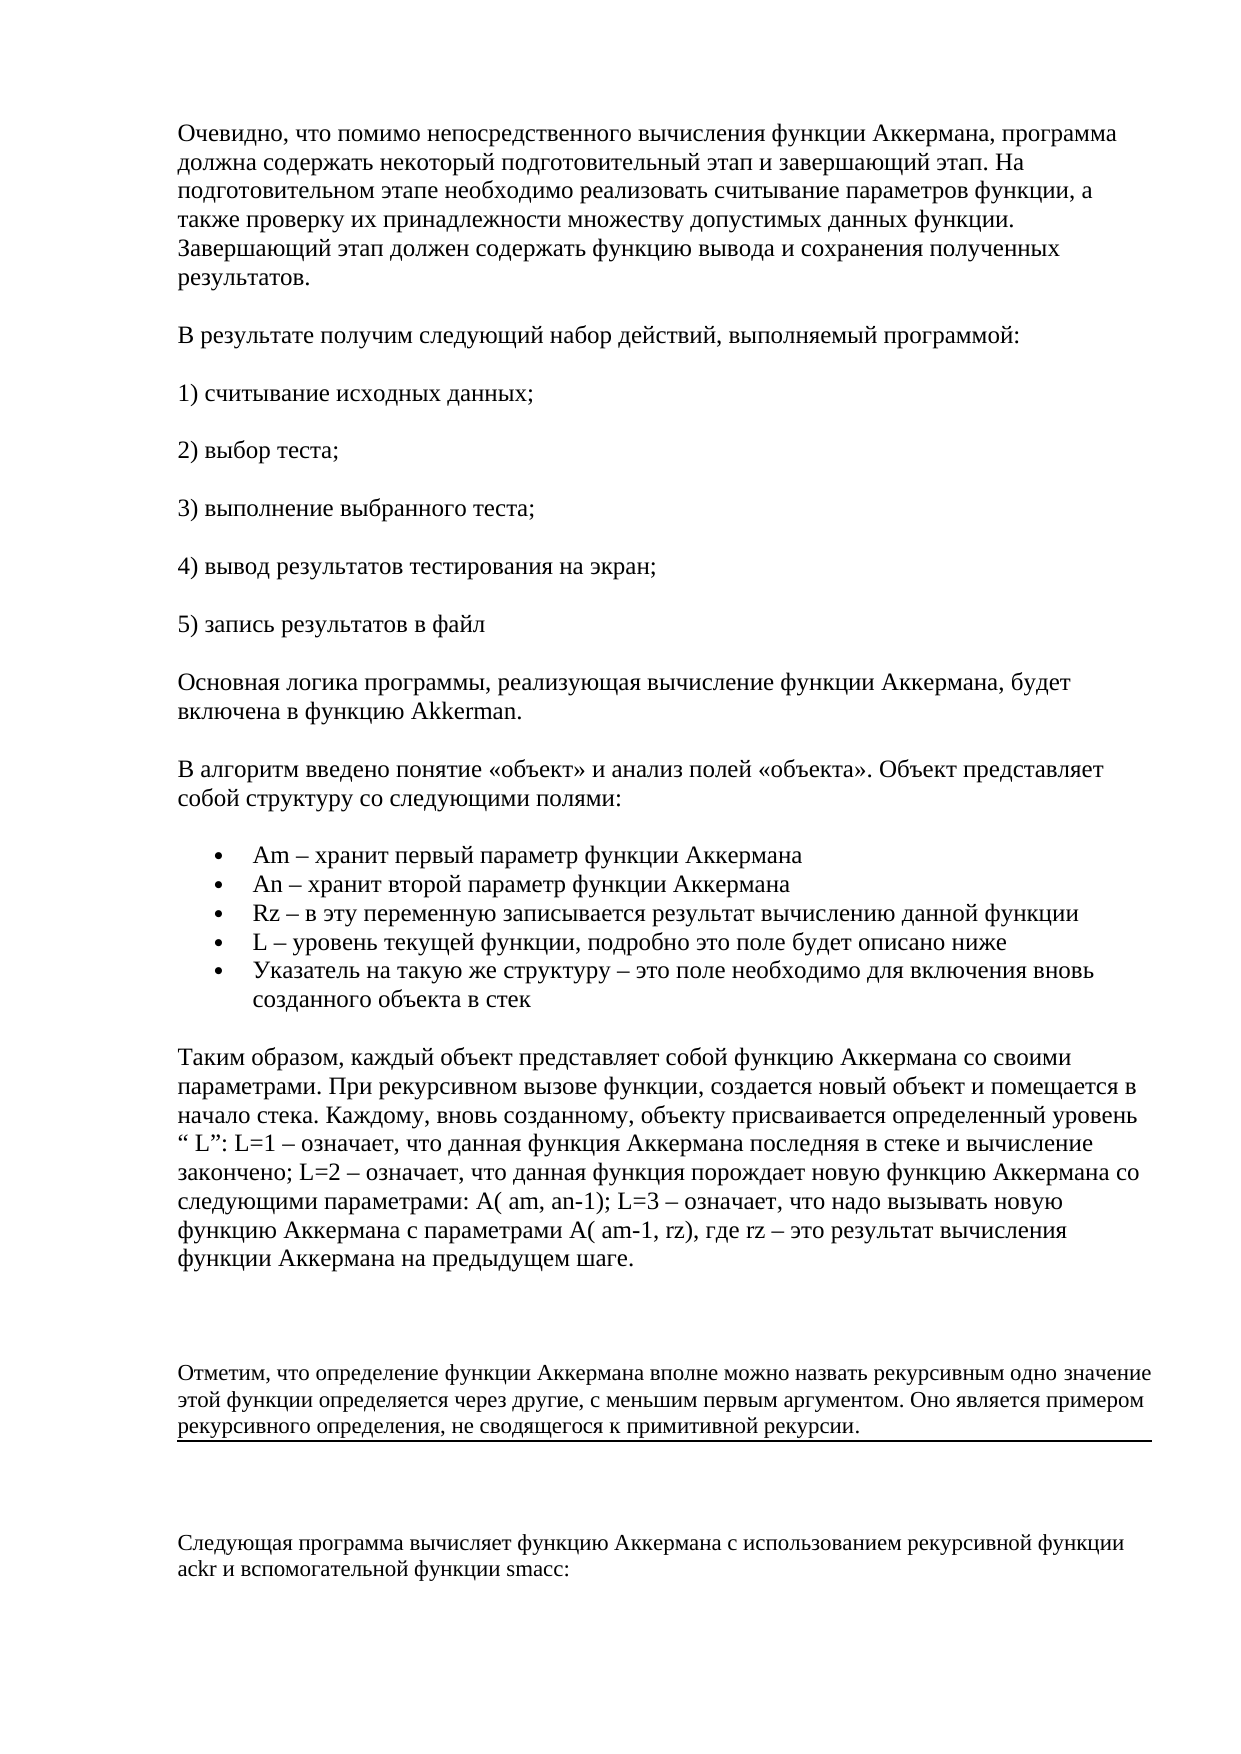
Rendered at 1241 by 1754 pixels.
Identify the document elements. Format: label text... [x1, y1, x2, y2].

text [177, 1529, 1152, 1634]
list Rz – в эту переменную записывается результат вычислению данной функции [215, 898, 1152, 927]
text 1) считывание исходных данных; [177, 378, 1152, 406]
text В результате получим следующий набор действий, выполняемый программой: [177, 320, 1152, 348]
list L – уровень текущей функции, подробно это поле будет описано ниже [215, 927, 1152, 956]
text Основная логика программы, реализующая вычисление функции Аккермана, будет включена в функцию Akkerman. [177, 667, 1152, 725]
text Таким образом, каждый объект представляет собой функцию Аккермана со своими параметрами. При рекурсивном вызове функции, создается новый объект и помещается в начало стека. Каждому, вновь созданному, объекту присваивается определенный уровень “ L”: L=1 – означает, что данная функция Аккермана последняя в стеке и вычисление закончено; L=2 – означает, что данная функция порождает новую функцию Аккермана со следующими параметрами: А( am, an-1); L=3 – означает, что надо вызывать новую функцию Аккермана с параметрами A( am-1, rz), где rz – это результат вычисления функции Аккермана на предыдущем шаге. [177, 1042, 1152, 1272]
list Am – хранит первый параметр функции Аккермана [215, 841, 1152, 869]
list An – хранит второй параметр функции Аккермана [215, 869, 1152, 898]
text Отметим, что определение функции Аккермана вполне можно назвать рекурсивным одно значение этой функции определяется через другие, с меньшим первым аргументом. Оно является примером рекурсивного определения, не сводящегося к примитивной рекурсии. [177, 1359, 1152, 1440]
text Очевидно, что помимо непосредственного вычисления функции Аккермана, программа должна содержать некоторый подготовительный этап и завершающий этап. На подготовительном этапе необходимо реализовать считывание параметров функции, а также проверку их принадлежности множеству допустимых данных функции. Завершающий этап должен содержать функцию вывода и сохранения полученных результатов. [177, 118, 1152, 291]
list Указатель на такую же структуру – это поле необходимо для включения вновь созданного объекта в стек [215, 956, 1152, 1013]
text 2) выбор теста; [177, 436, 1152, 464]
text В алгоритм введено понятие «объект» и анализ полей «объекта». Объект представляет собой структуру со следующими полями: [177, 754, 1152, 811]
text 3) выполнение выбранного теста; [177, 493, 1152, 522]
text 5) запись результатов в файл [177, 609, 1152, 638]
text 4) вывод результатов тестирования на экран; [177, 551, 1152, 580]
